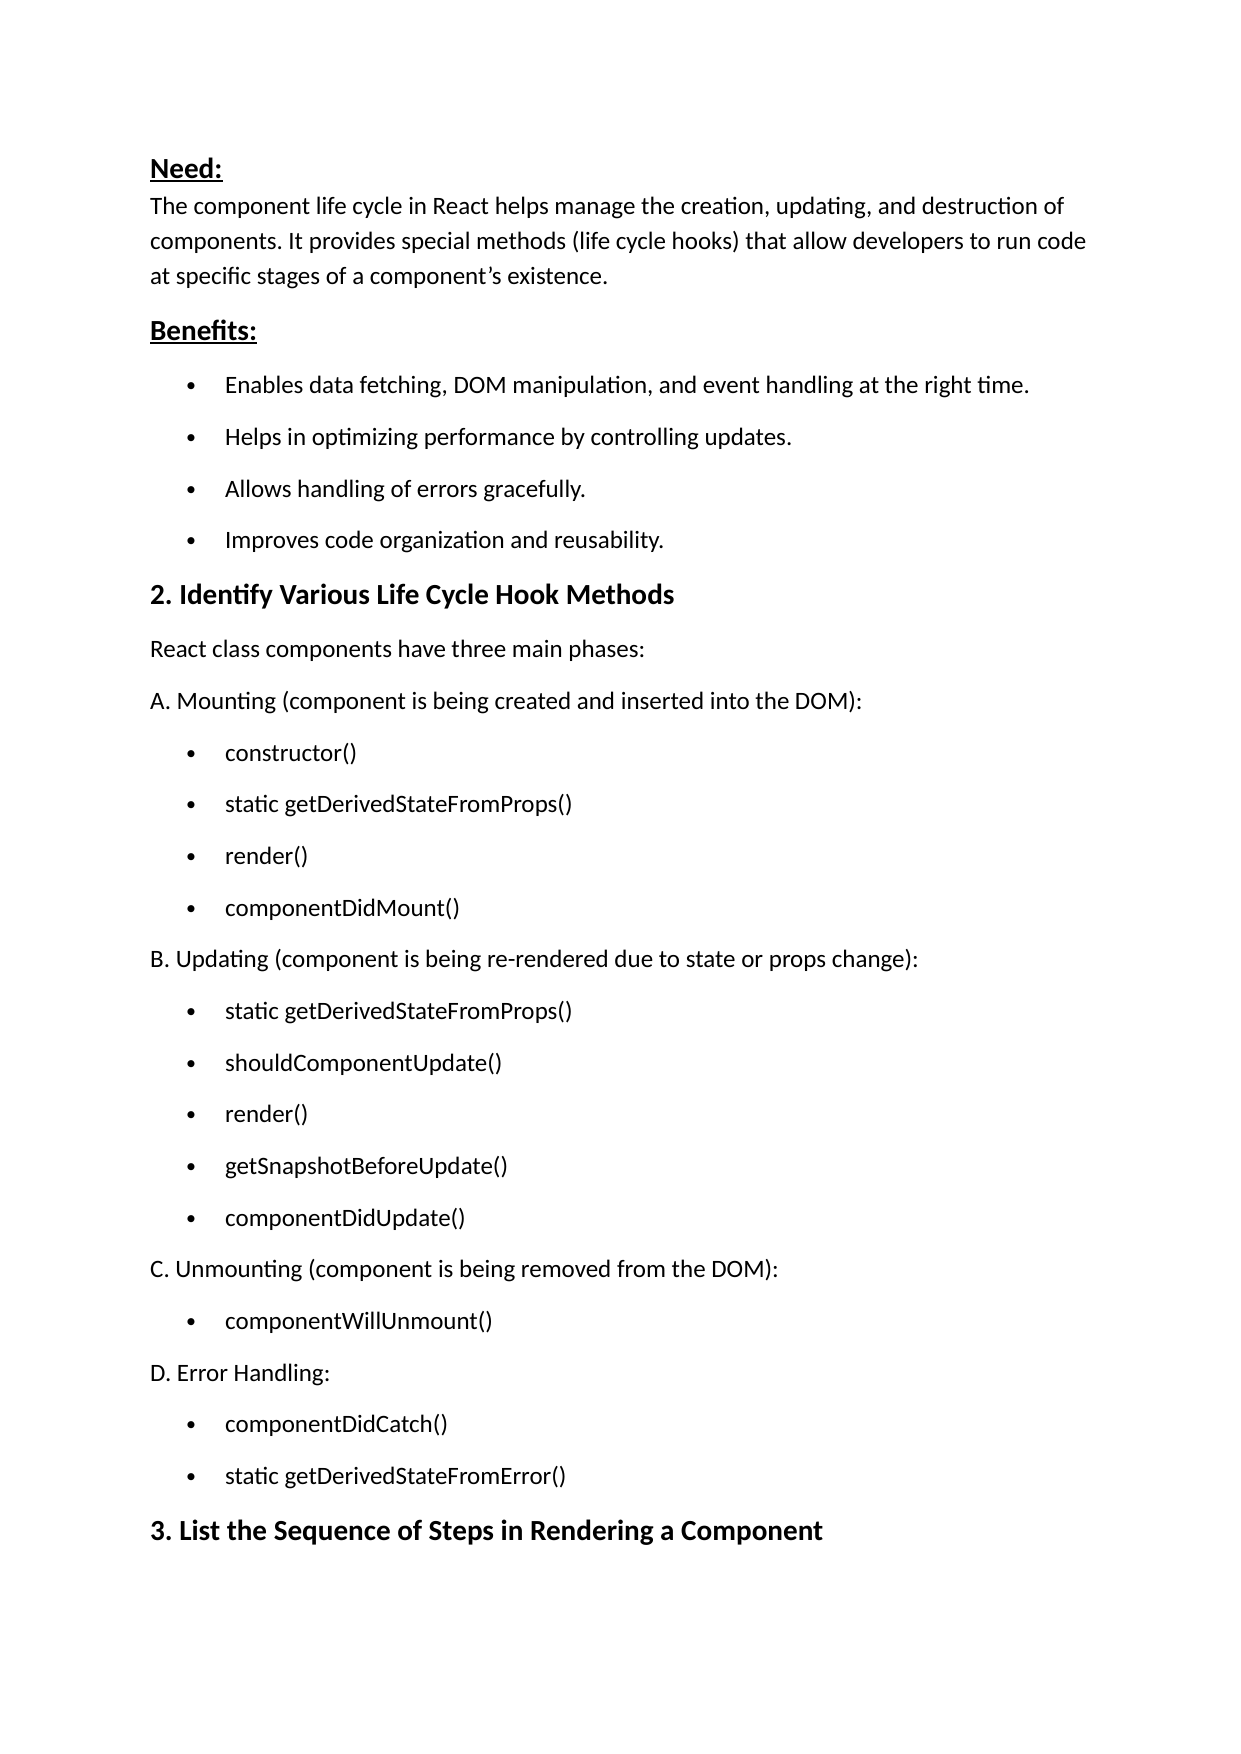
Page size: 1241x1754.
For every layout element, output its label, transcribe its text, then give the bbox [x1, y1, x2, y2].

list Helps in optimizing performance by controlling updates. [187, 421, 1090, 452]
list componentDidCatch() [187, 1409, 1090, 1439]
list static getDerivedStateFromError() [187, 1460, 1090, 1491]
text 3. List the Sequence of Steps in Rendering a Component [150, 1512, 1090, 1548]
text D. Error Handling: [150, 1357, 1090, 1387]
text A. Mounting (component is being created and inserted into the DOM): [150, 685, 1090, 716]
list Enables data fetching, DOM manipulation, and event handling at the right time. [187, 369, 1090, 400]
list shouldComponentUpdate() [187, 1047, 1090, 1077]
list Allows handling of errors gracefully. [187, 473, 1090, 503]
list static getDerivedStateFromProps() [187, 789, 1090, 819]
text Benefits: [150, 312, 1090, 347]
text Need: The component life cycle in React helps manage the creation, updating, and destruction of components. It provides special methods (life cycle hooks) that allow developers to run code at specific stages of a component’s existence. [150, 150, 1090, 291]
list constructor() [187, 737, 1090, 767]
list render() [187, 1099, 1090, 1129]
list render() [187, 840, 1090, 871]
text 2. Identify Various Life Cycle Hook Methods [150, 576, 1090, 612]
list componentWillUnmount() [187, 1305, 1090, 1336]
list static getDerivedStateFromProps() [187, 995, 1090, 1026]
list componentDidMount() [187, 892, 1090, 922]
text B. Updating (component is being re-rendered due to state or props change): [150, 944, 1090, 974]
text C. Unmounting (component is being removed from the DOM): [150, 1254, 1090, 1284]
list componentDidUpdate() [187, 1202, 1090, 1232]
text React class components have three main phases: [150, 634, 1090, 664]
list getSnapshotBeforeUpdate() [187, 1150, 1090, 1181]
list Improves code organization and reusability. [187, 524, 1090, 555]
